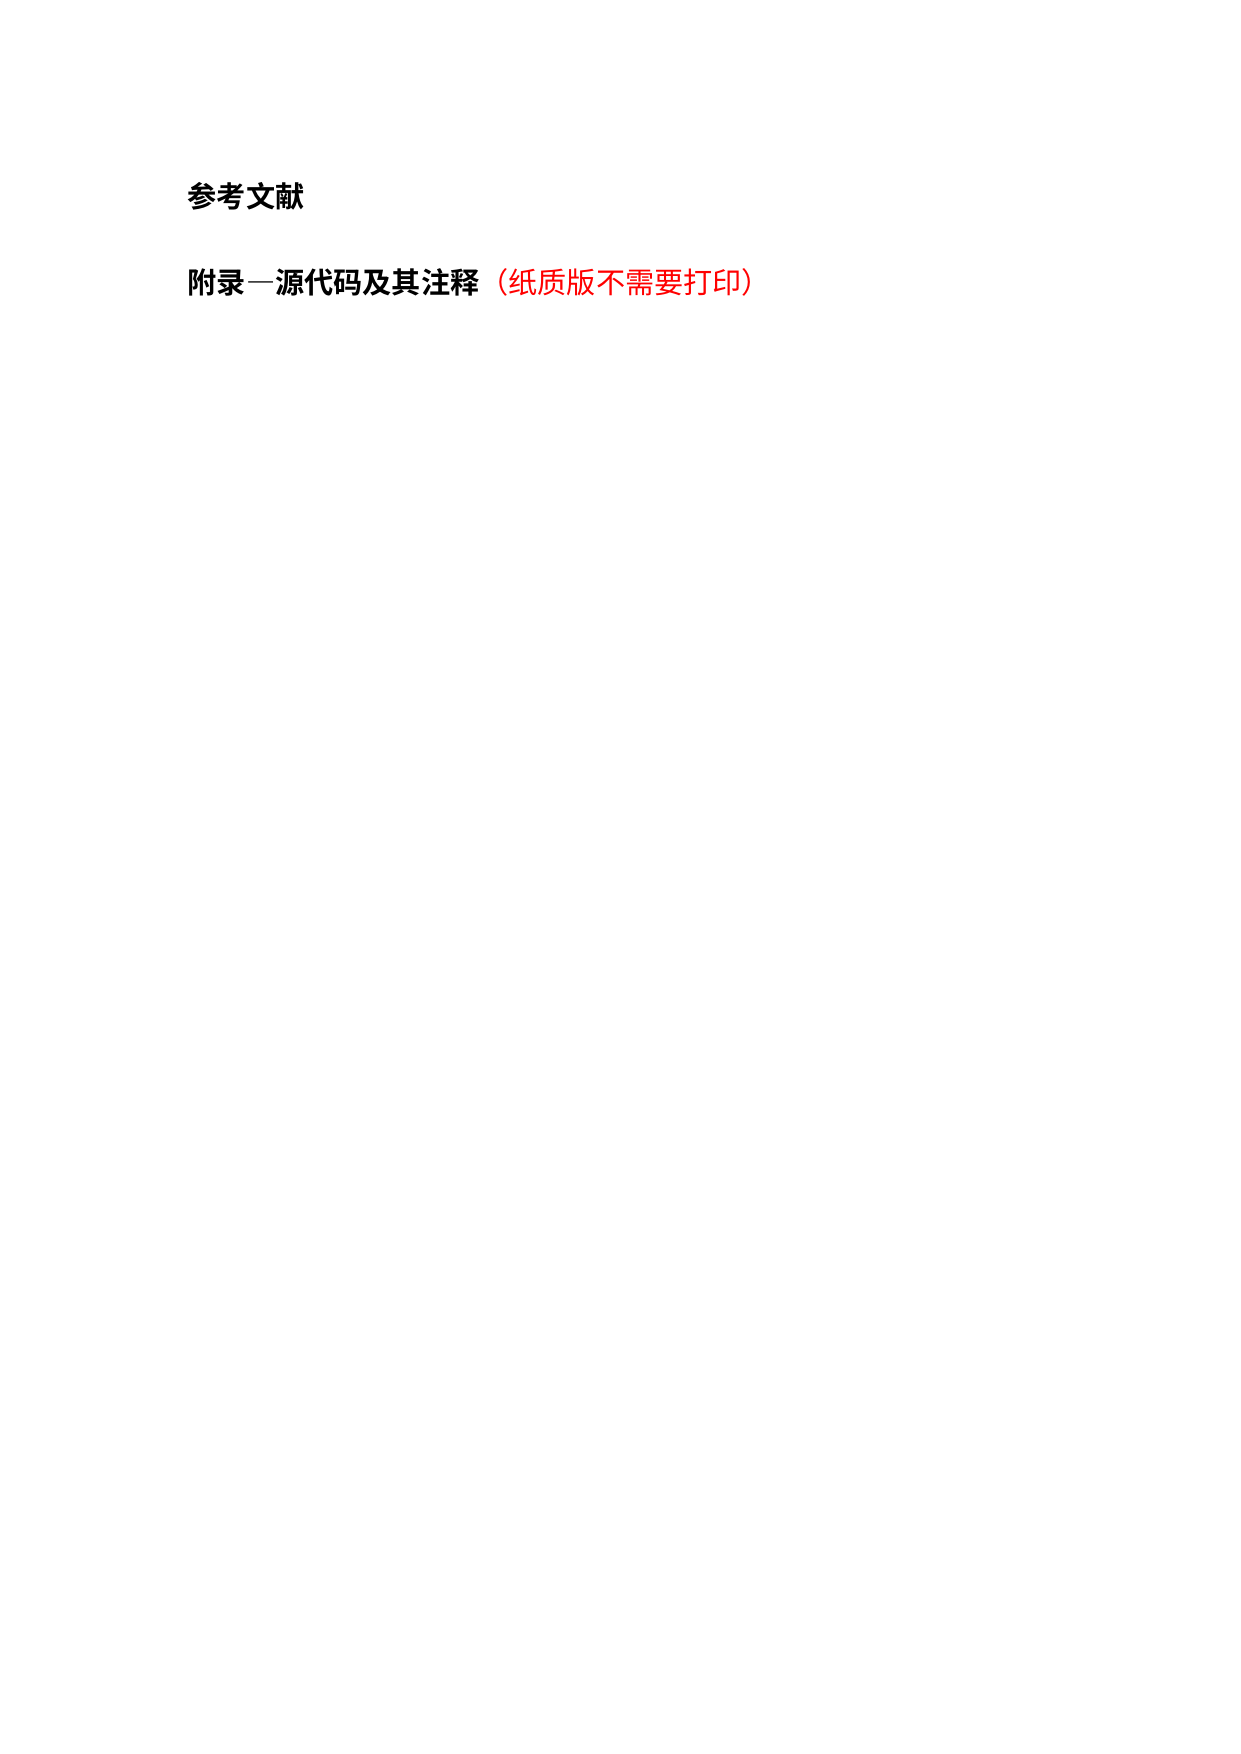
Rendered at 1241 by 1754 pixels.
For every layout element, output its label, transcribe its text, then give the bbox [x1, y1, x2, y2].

text 附录—源代码及其注释（纸质版不需要打印） [187, 248, 1053, 313]
text 参考文献 [187, 162, 1053, 227]
